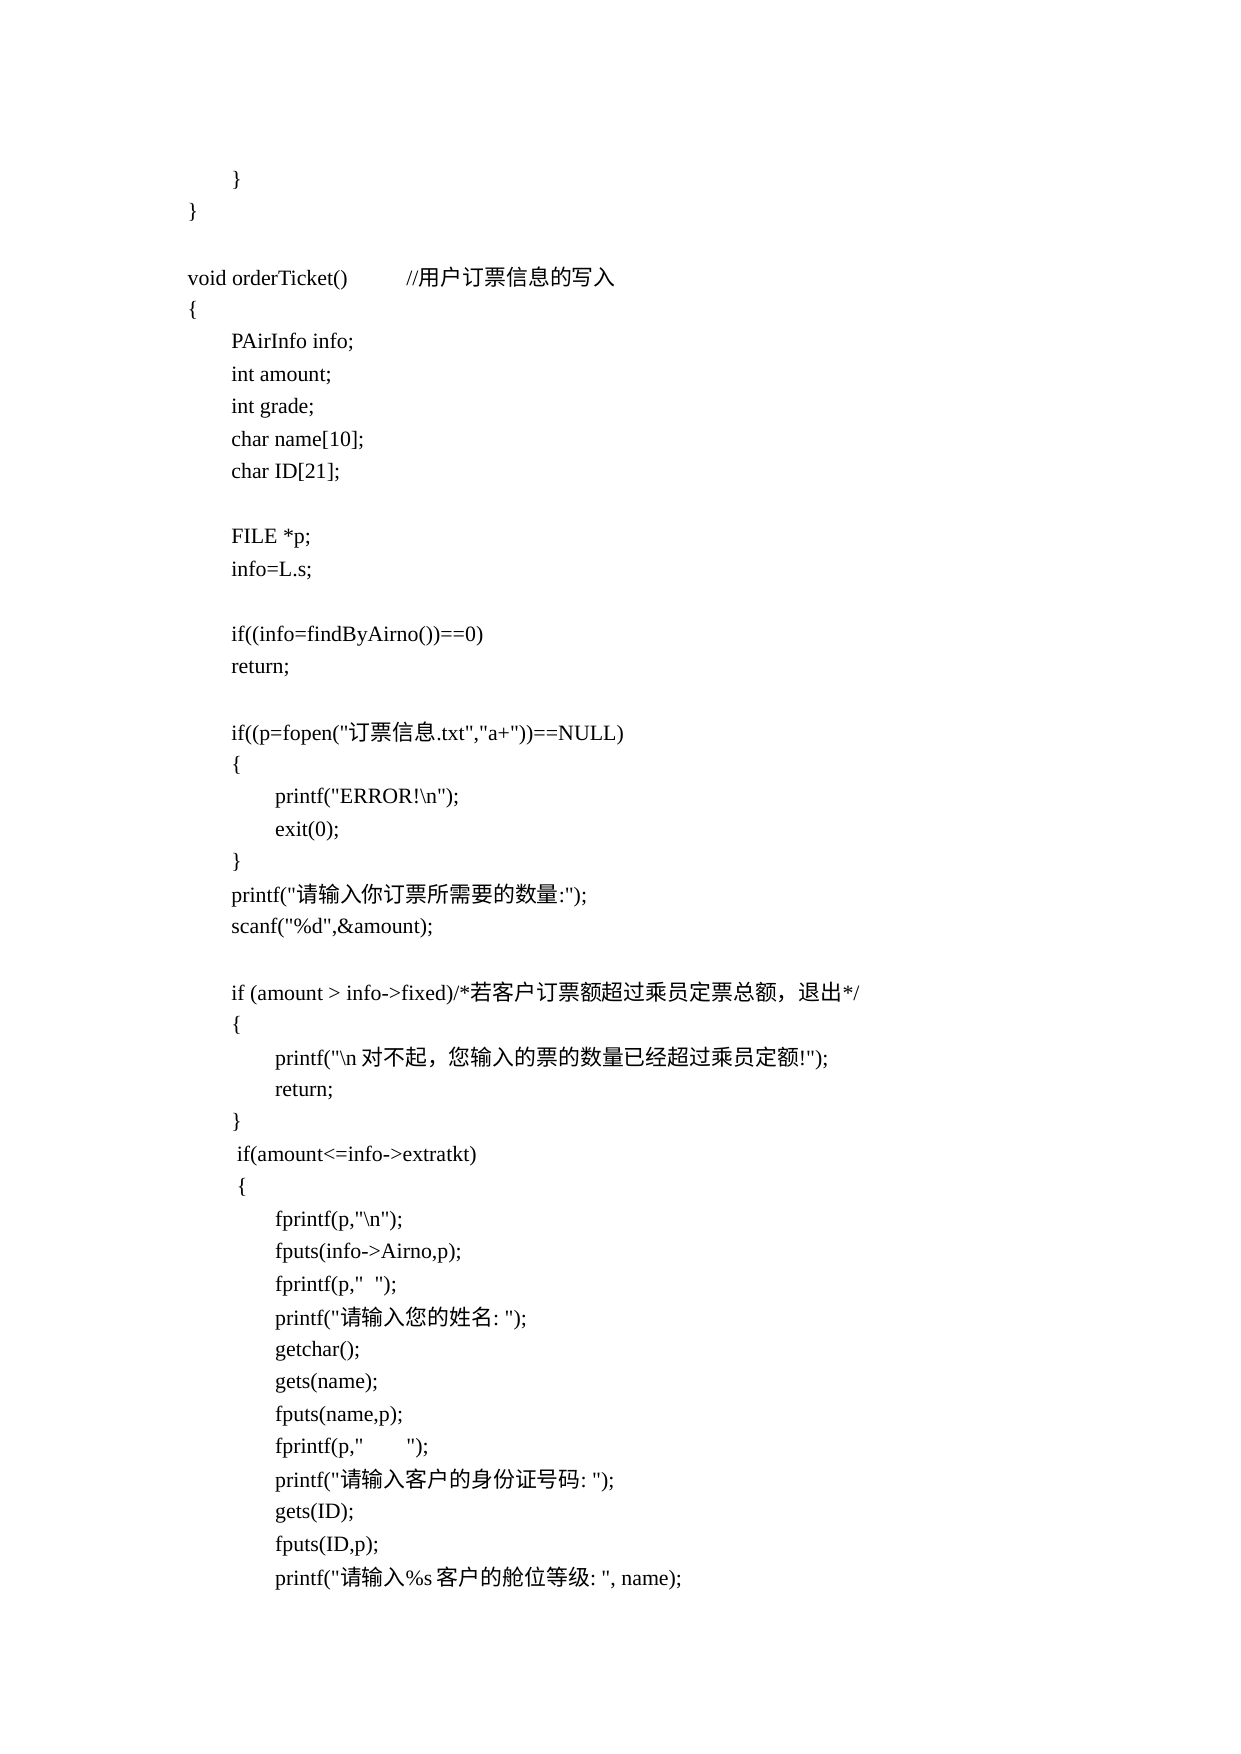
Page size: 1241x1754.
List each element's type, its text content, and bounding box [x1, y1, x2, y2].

text if (amount > info->fixed)/*若客户订票额超过乘员定票总额，退出*/ [187, 974, 1053, 1007]
text { [187, 292, 1053, 324]
text { [187, 1007, 1053, 1039]
text exit(0); [187, 812, 1053, 844]
text printf("\n对不起，您输入的票的数量已经超过乘员定额!"); [187, 1039, 1053, 1072]
text if((p=fopen("订票信息.txt","a+"))==NULL) [187, 714, 1053, 747]
text void orderTicket() //用户订票信息的写入 [187, 259, 1053, 292]
text gets(name); [187, 1364, 1053, 1397]
text fputs(ID,p); [187, 1527, 1053, 1559]
text if(amount<=info->extratkt) [187, 1137, 1053, 1169]
text return; [187, 649, 1053, 682]
text printf("ERROR!\n"); [187, 779, 1053, 812]
text printf("请输入客户的身份证号码: "); [187, 1462, 1053, 1494]
text PAirInfo info; [187, 324, 1053, 357]
text } [187, 194, 1053, 227]
text { [187, 747, 1053, 779]
text info=L.s; [187, 552, 1053, 584]
text char name[10]; [187, 422, 1053, 454]
text printf("请输入您的姓名: "); [187, 1299, 1053, 1332]
text scanf("%d",&amount); [187, 909, 1053, 942]
text fputs(name,p); [187, 1397, 1053, 1429]
text int grade; [187, 389, 1053, 422]
text getchar(); [187, 1332, 1053, 1364]
text } [187, 1104, 1053, 1137]
text char ID[21]; [187, 454, 1053, 487]
text fprintf(p," "); [187, 1429, 1053, 1462]
text if((info=findByAirno())==0) [187, 617, 1053, 649]
text FILE *p; [187, 519, 1053, 552]
text } [187, 162, 1053, 194]
text } [187, 844, 1053, 877]
text { [187, 1169, 1053, 1202]
text fprintf(p," "); [187, 1267, 1053, 1299]
text fputs(info->Airno,p); [187, 1234, 1053, 1267]
text int amount; [187, 357, 1053, 389]
text fprintf(p,"\n"); [187, 1202, 1053, 1234]
text printf("请输入%s客户的舱位等级: ", name); [187, 1559, 1053, 1592]
text return; [187, 1072, 1053, 1104]
text printf("请输入你订票所需要的数量:"); [187, 877, 1053, 909]
text gets(ID); [187, 1494, 1053, 1527]
